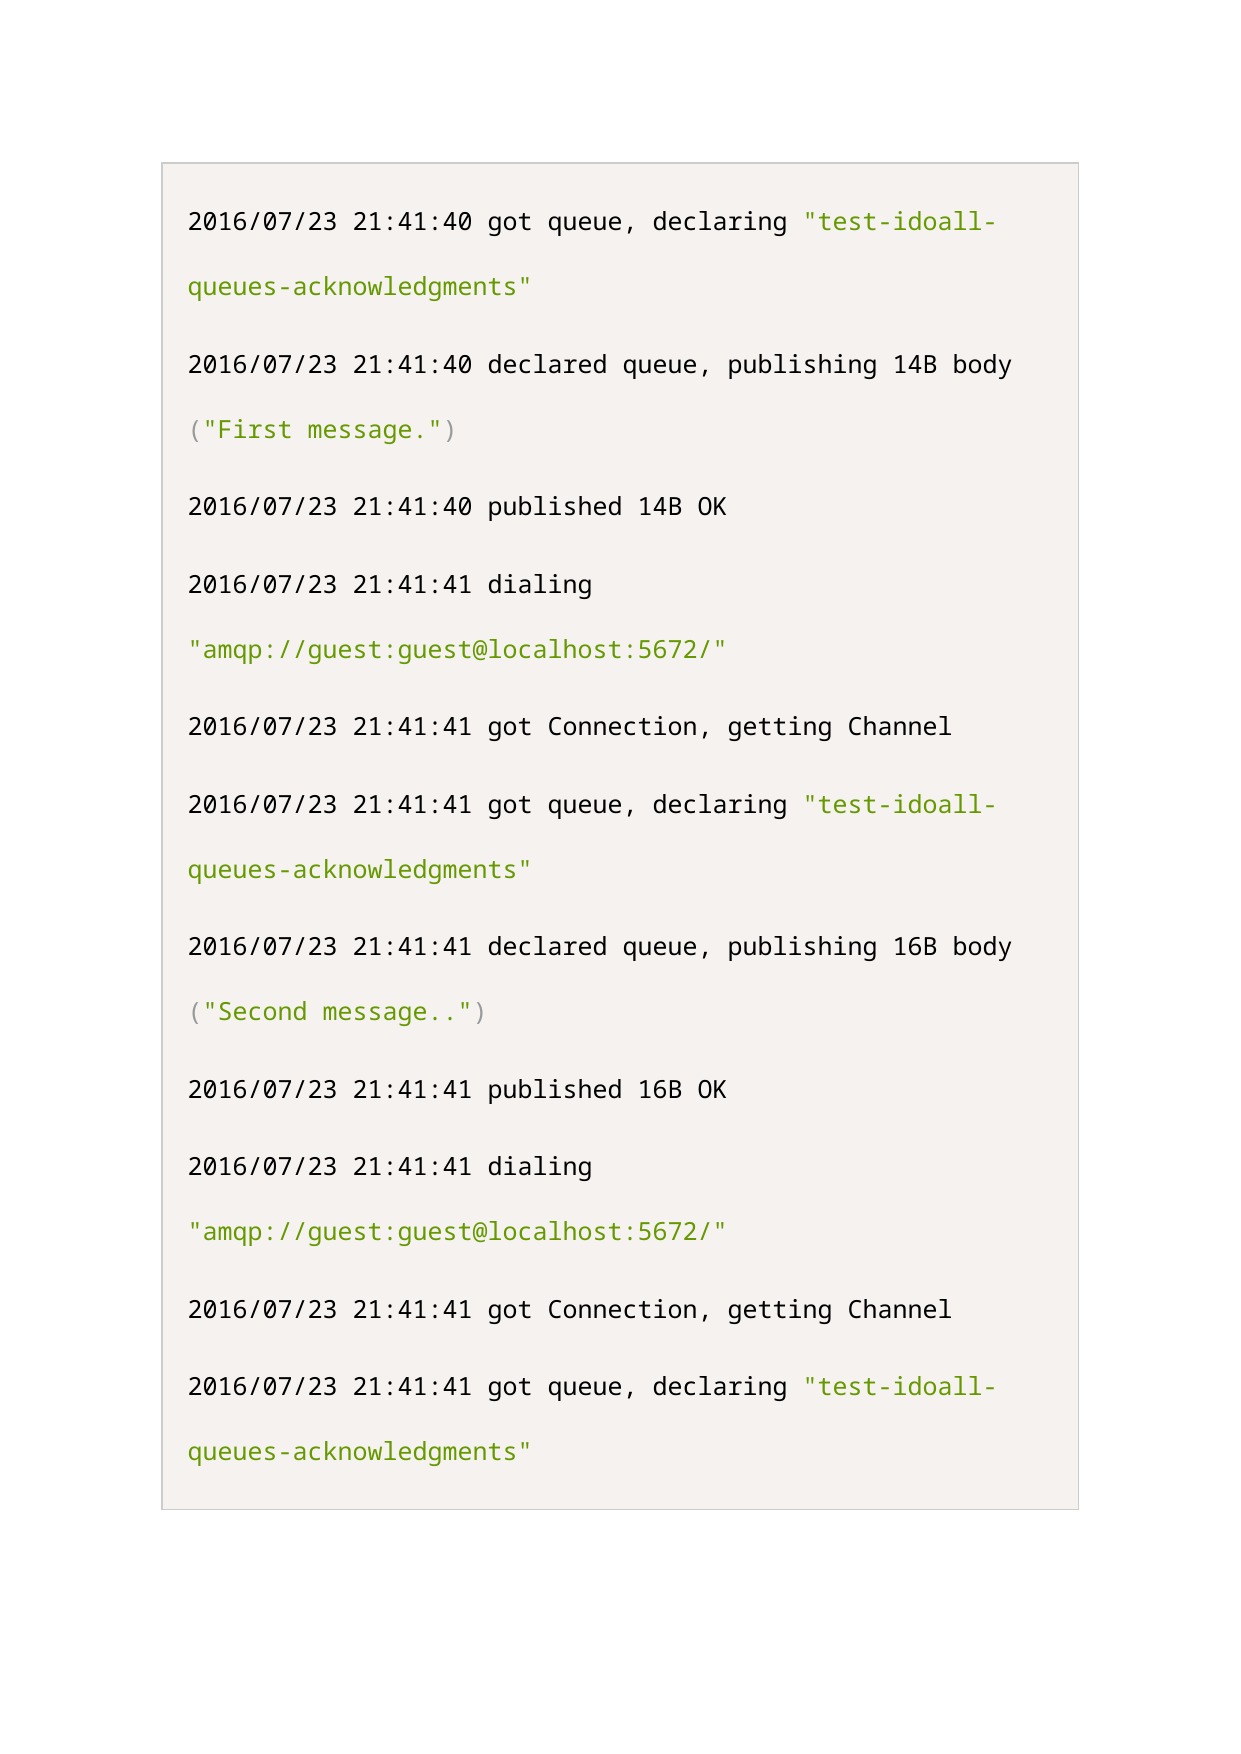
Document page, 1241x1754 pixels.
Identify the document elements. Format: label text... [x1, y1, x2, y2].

text 2016/07/23 21:41:41 got queue, declaring "test-idoall-queues-acknowledgments" [163, 1327, 1078, 1509]
text 2016/07/23 21:41:41 declared queue, publishing 16B body ("Second message..") [163, 887, 1078, 1029]
text 2016/07/23 21:41:41 got queue, declaring "test-idoall-queues-acknowledgments" [163, 744, 1078, 887]
text 2016/07/23 21:41:41 dialing "amqp://guest:guest@localhost:5672/" [163, 524, 1078, 667]
text 2016/07/23 21:41:40 got queue, declaring "test-idoall-queues-acknowledgments" [163, 164, 1078, 304]
text 2016/07/23 21:41:40 published 14B OK [163, 447, 1078, 524]
text 2016/07/23 21:41:41 got Connection, getting Channel [163, 667, 1078, 744]
text 2016/07/23 21:41:41 published 16B OK [163, 1029, 1078, 1107]
text 2016/07/23 21:41:41 dialing "amqp://guest:guest@localhost:5672/" [163, 1107, 1078, 1249]
text 2016/07/23 21:41:40 declared queue, publishing 14B body ("First message.") [163, 304, 1078, 447]
text 2016/07/23 21:41:41 got Connection, getting Channel [163, 1249, 1078, 1327]
